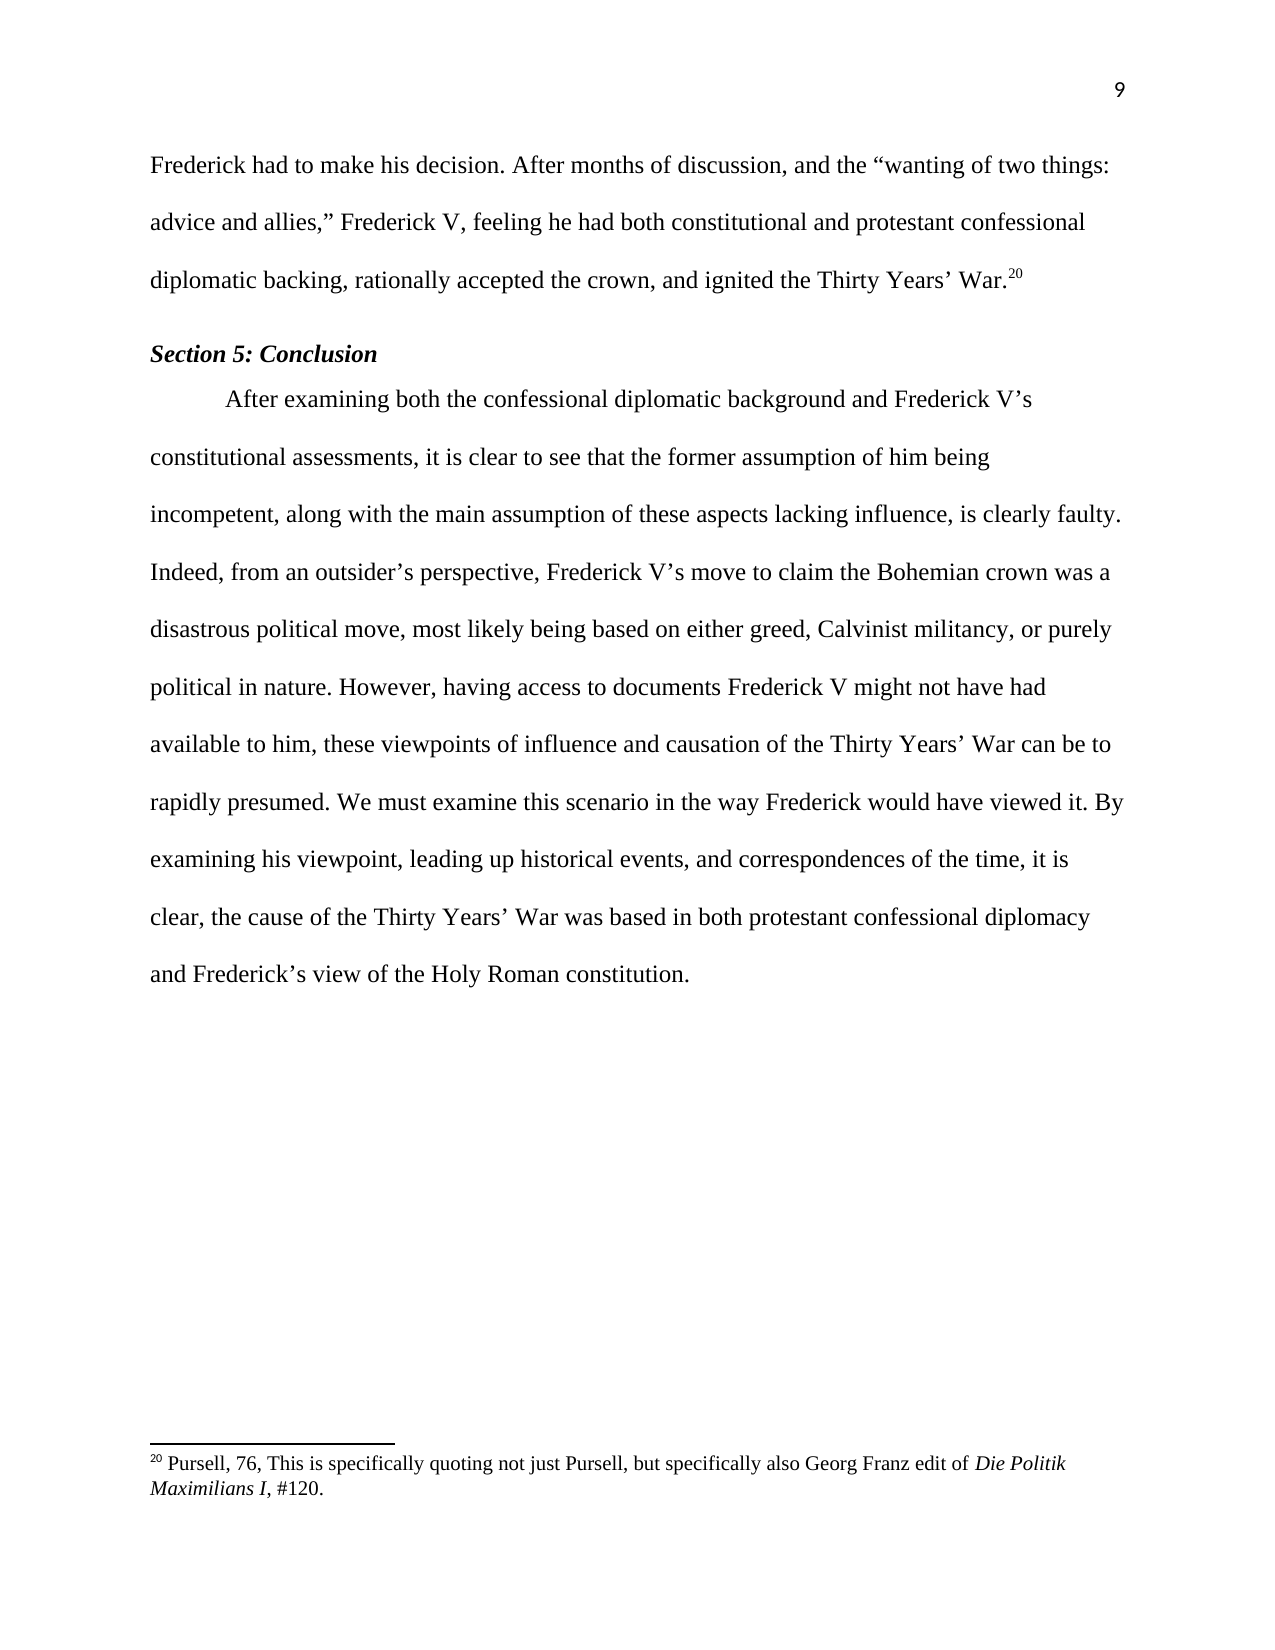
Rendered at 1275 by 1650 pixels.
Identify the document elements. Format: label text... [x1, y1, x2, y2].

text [150, 150, 1125, 294]
text After examining both the confessional diplomatic background and Frederick V’s constitutional assessments, it is clear to see that the former assumption of him being incompetent, along with the main assumption of these aspects lacking influence, is clearly faulty. Indeed, from an outsider’s perspective, Frederick V’s move to claim the Bohemian crown was a disastrous political move, most likely being based on either greed, Calvinist militancy, or purely political in nature. However, having access to documents Frederick V might not have had available to him, these viewpoints of influence and causation of the Thirty Years’ War can be to rapidly presumed. We must examine this scenario in the way Frederick would have viewed it. By examining his viewpoint, leading up historical events, and correspondences of the time, it is clear, the cause of the Thirty Years’ War was based in both protestant confessional diplomacy and Frederick’s view of the Holy Roman constitution. [150, 384, 1125, 988]
text Section 5: Conclusion [150, 339, 1125, 368]
